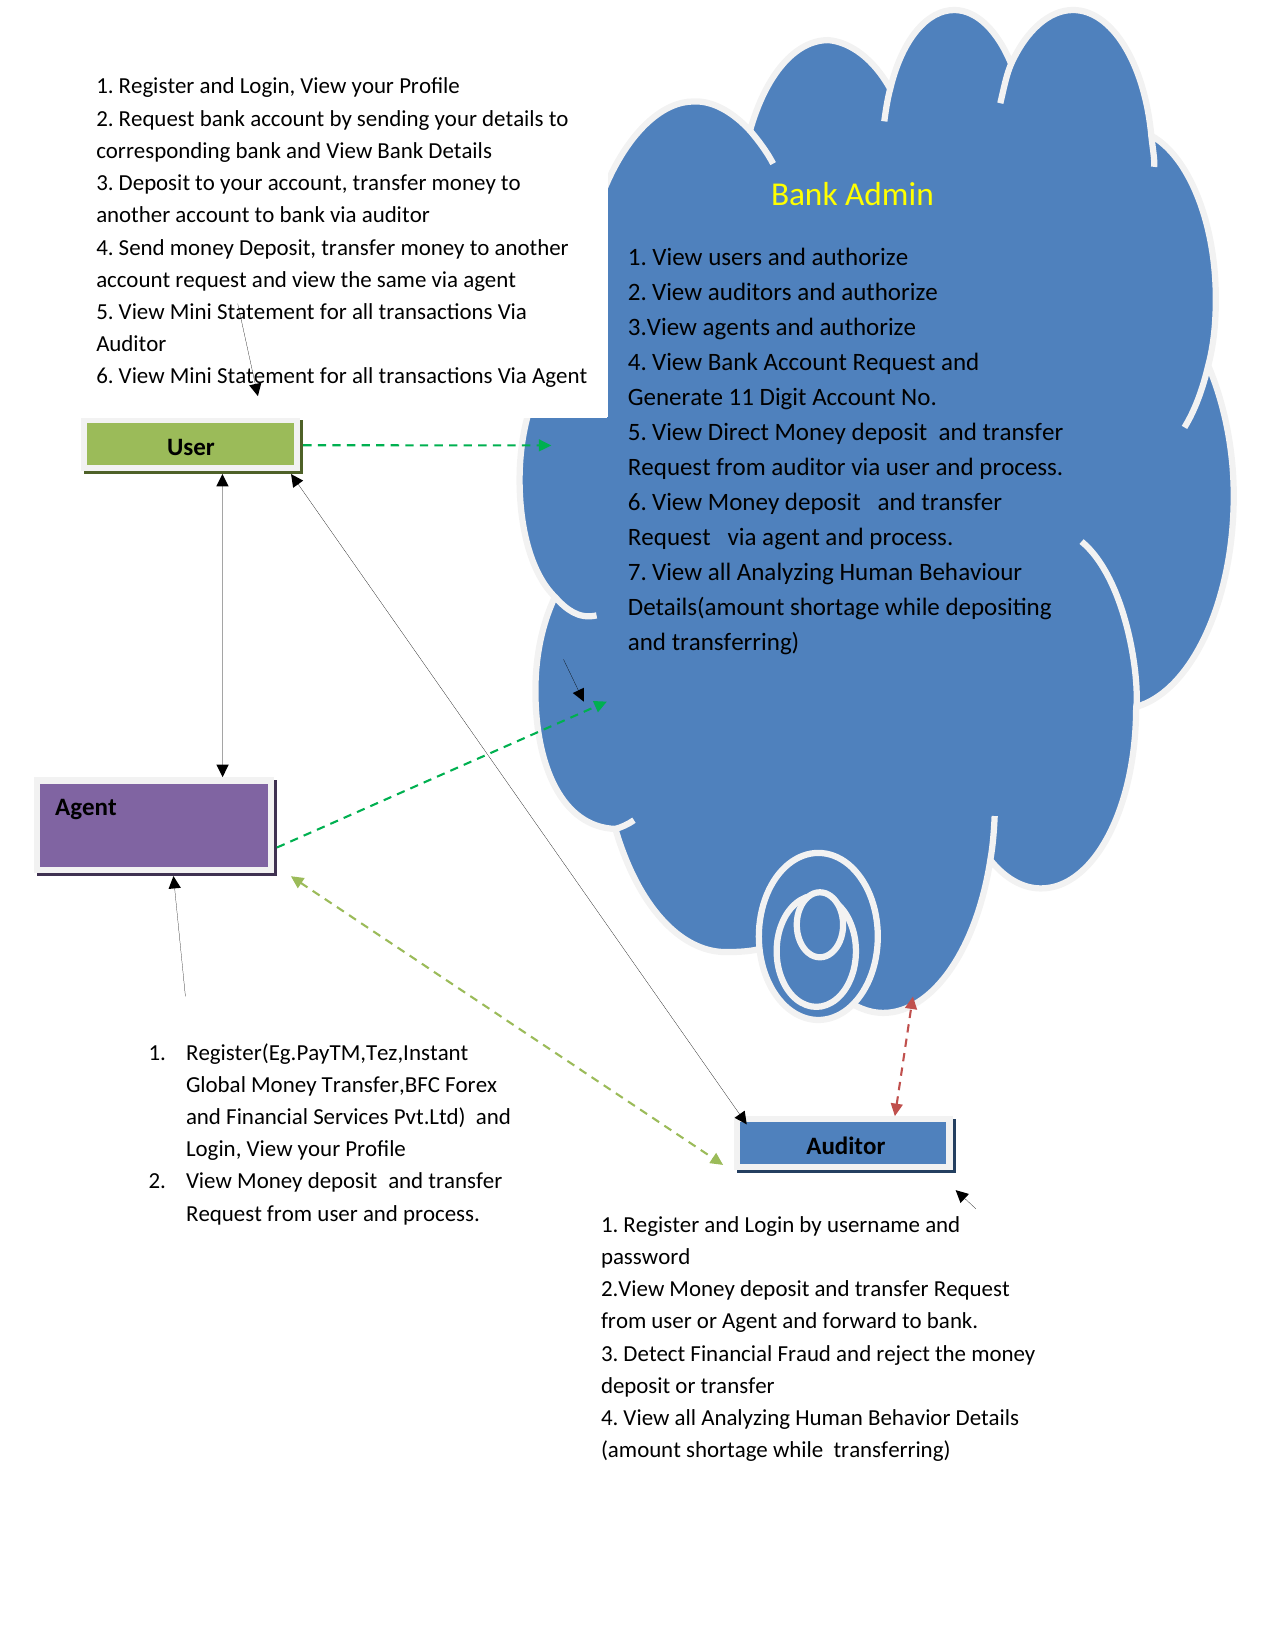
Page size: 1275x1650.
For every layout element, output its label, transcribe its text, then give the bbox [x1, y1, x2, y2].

text 1 [966, 892, 1125, 952]
